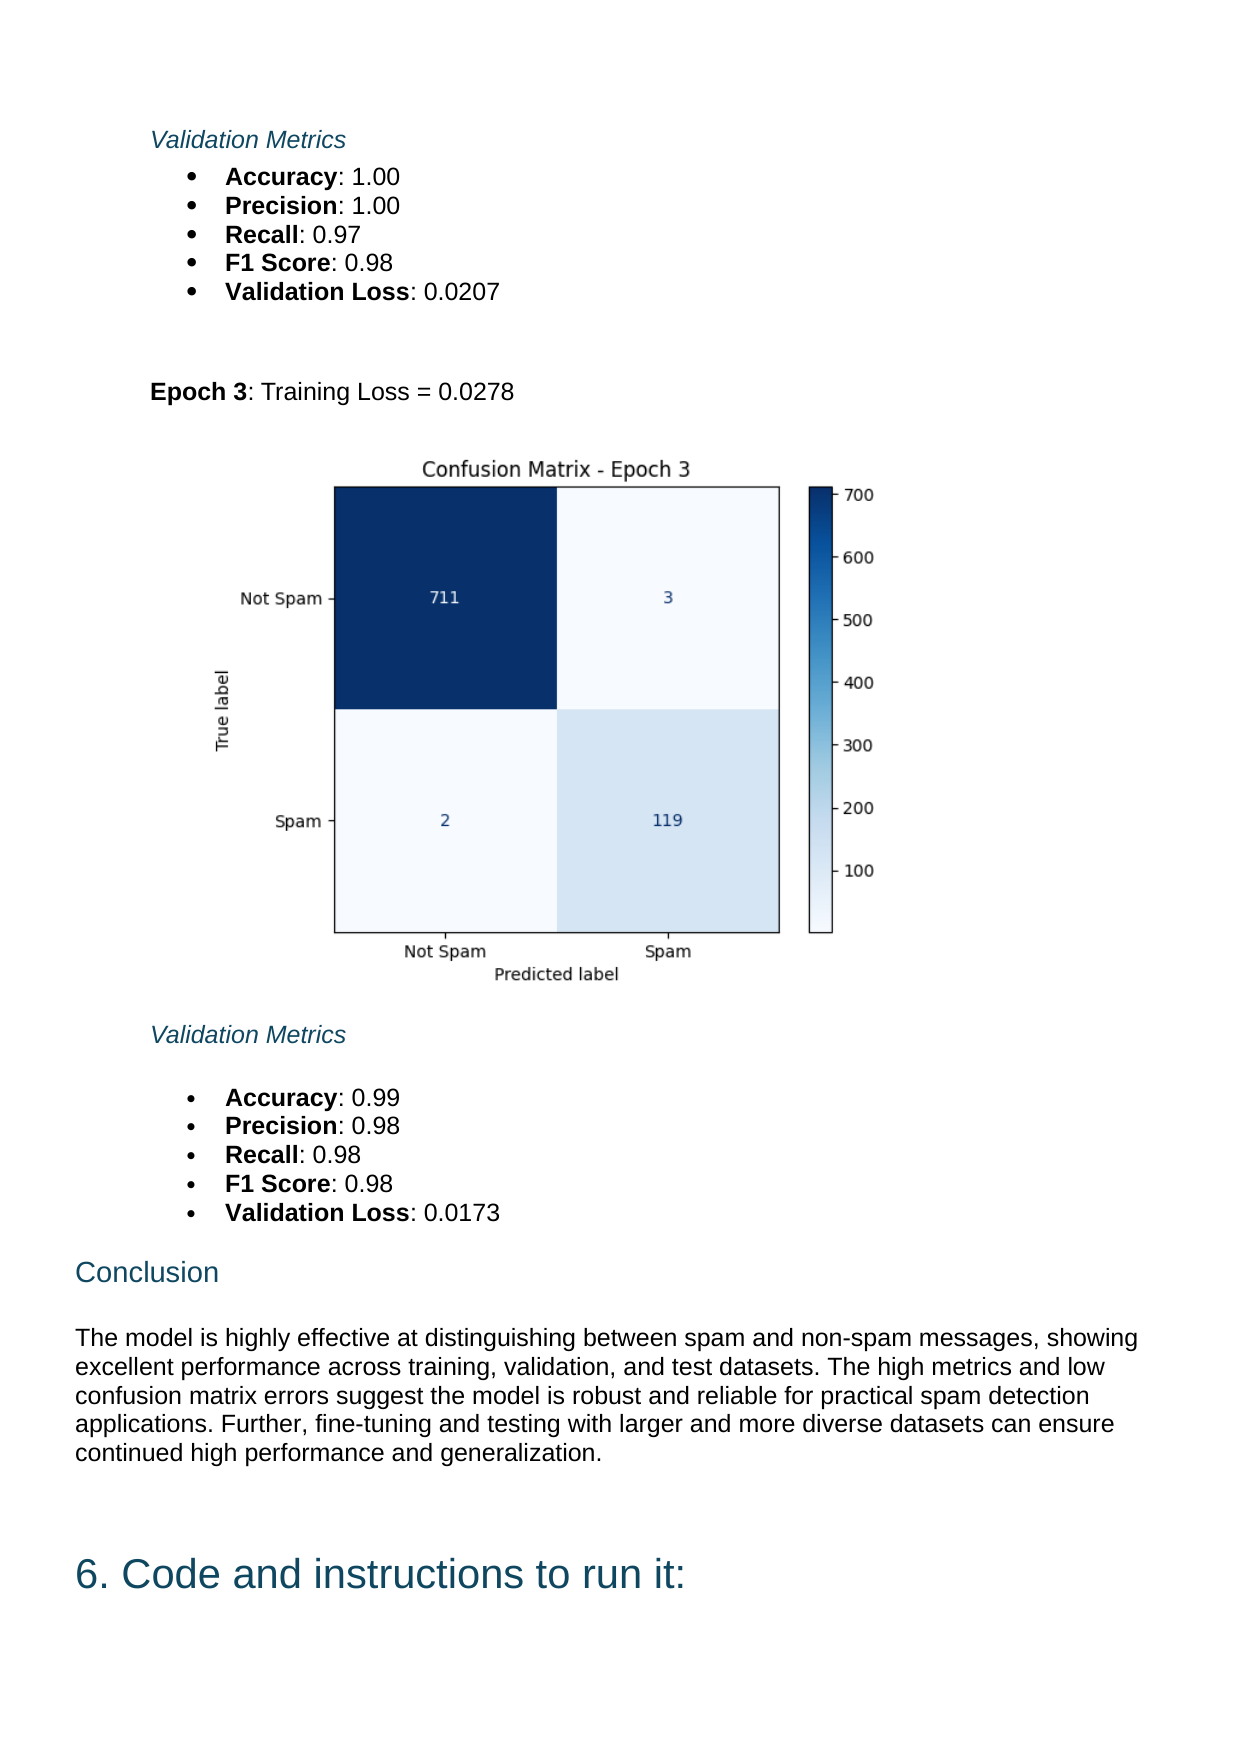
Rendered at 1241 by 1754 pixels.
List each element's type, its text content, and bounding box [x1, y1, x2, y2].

picture [204, 448, 885, 996]
list Recall: 0.97 [187, 219, 1165, 248]
text The model is highly effective at distinguishing between spam and non-spam messages, showing excellent performance across training, validation, and test datasets. The high metrics and low confusion matrix errors suggest the model is robust and reliable for practical spam detection applications. Further, fine-tuning and testing with larger and more diverse datasets can ensure continued high performance and generalization. [75, 1323, 1165, 1467]
list Recall: 0.98 [187, 1140, 1165, 1169]
list F1 Score: 0.98 [187, 1169, 1165, 1197]
list Validation Loss: 0.0173 [187, 1197, 1165, 1226]
subtitle Conclusion [75, 1255, 1165, 1289]
list Accuracy: 1.00 [187, 162, 1165, 191]
subtitle Validation Metrics [75, 125, 1165, 153]
text 6. Code and instructions to run it: [75, 1550, 1165, 1598]
text Epoch 3: Training Loss = 0.0278 [75, 377, 1165, 406]
list Precision: 0.98 [187, 1111, 1165, 1140]
list F1 Score: 0.98 [187, 248, 1165, 277]
list Validation Loss: 0.0207 [187, 277, 1165, 306]
list Accuracy: 0.99 [187, 1082, 1165, 1111]
list Precision: 1.00 [187, 191, 1165, 219]
